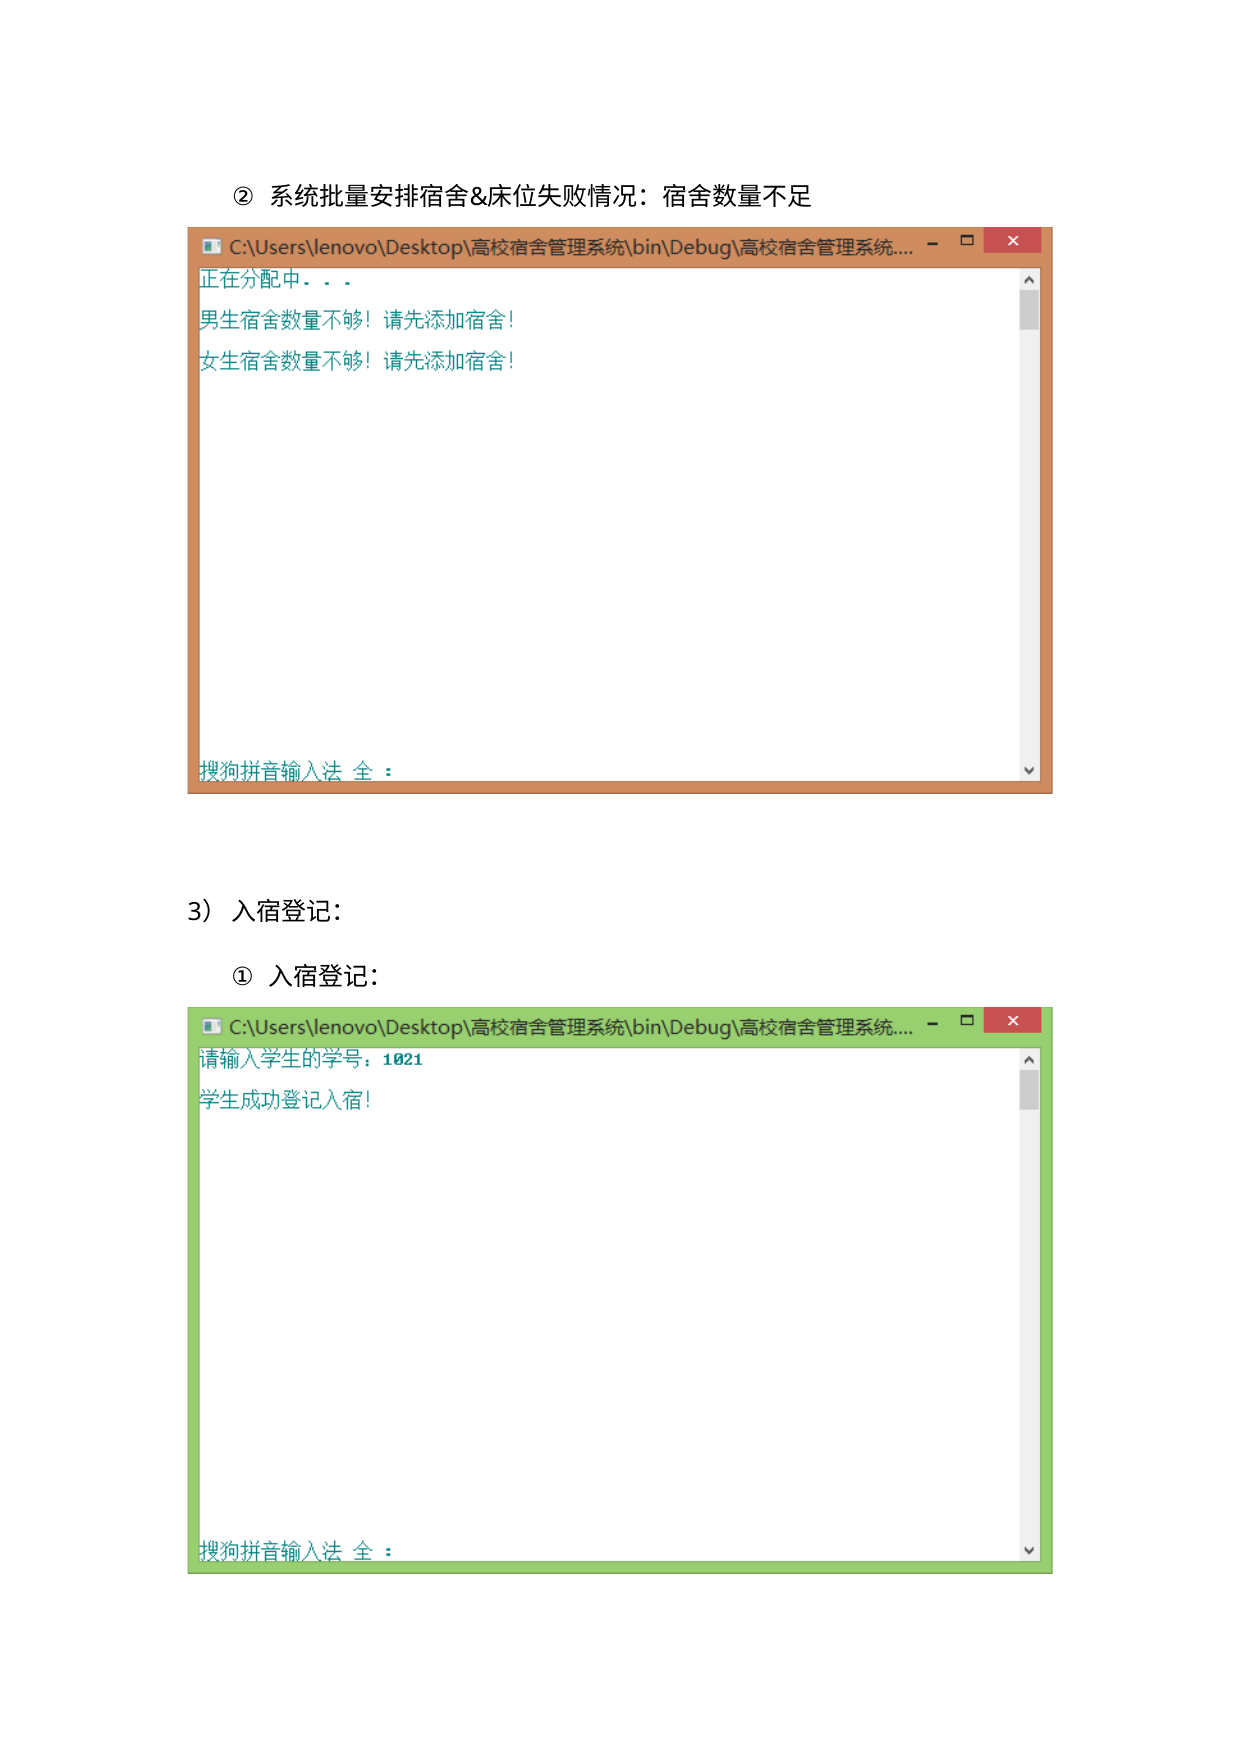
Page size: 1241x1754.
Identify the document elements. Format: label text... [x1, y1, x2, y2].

list 入宿登记： [187, 877, 1053, 942]
list 入宿登记： [231, 942, 1053, 1007]
list 系统批量安排宿舍&床位失败情况：宿舍数量不足 [232, 162, 1053, 227]
picture [187, 1007, 1053, 1574]
picture [187, 227, 1053, 794]
